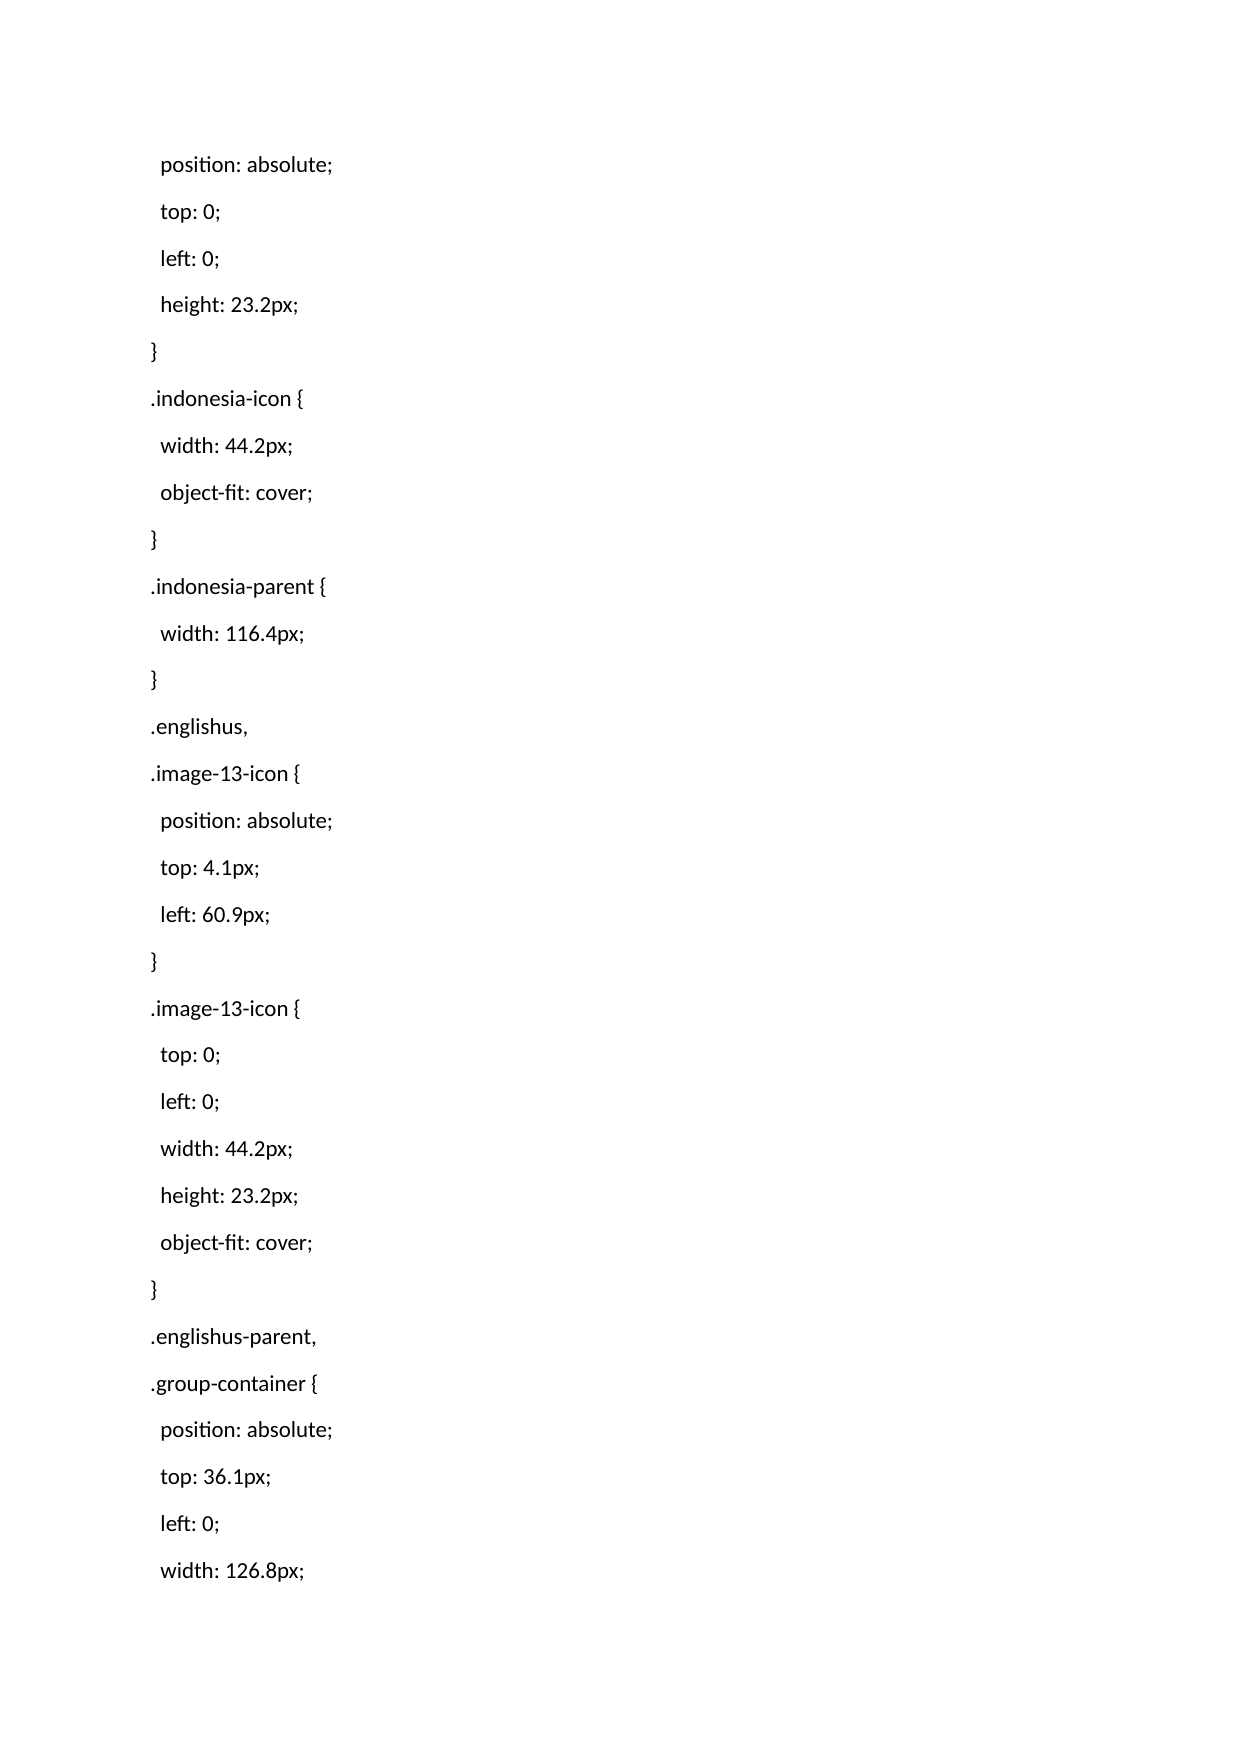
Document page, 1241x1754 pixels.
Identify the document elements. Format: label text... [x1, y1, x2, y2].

text left: 60.9px; [150, 900, 1090, 928]
text .image-13-icon { [150, 994, 1090, 1022]
text top: 0; [150, 1041, 1090, 1069]
text object-fit: cover; [150, 478, 1090, 506]
text .englishus-parent, [150, 1322, 1090, 1350]
text .image-13-icon { [150, 759, 1090, 787]
text } [150, 525, 1090, 553]
text top: 0; [150, 197, 1090, 225]
text position: absolute; [150, 1416, 1090, 1444]
text .indonesia-icon { [150, 384, 1090, 412]
text width: 116.4px; [150, 619, 1090, 647]
text } [150, 947, 1090, 975]
text object-fit: cover; [150, 1228, 1090, 1256]
text top: 4.1px; [150, 853, 1090, 881]
text } [150, 1275, 1090, 1303]
text height: 23.2px; [150, 291, 1090, 319]
text width: 44.2px; [150, 431, 1090, 459]
text .indonesia-parent { [150, 572, 1090, 600]
text left: 0; [150, 244, 1090, 272]
text height: 23.2px; [150, 1181, 1090, 1209]
text .englishus, [150, 712, 1090, 741]
text left: 0; [150, 1087, 1090, 1116]
text left: 0; [150, 1509, 1090, 1537]
text width: 126.8px; [150, 1556, 1090, 1584]
text width: 44.2px; [150, 1134, 1090, 1162]
text } [150, 337, 1090, 366]
text position: absolute; [150, 806, 1090, 834]
text .group-container { [150, 1369, 1090, 1397]
text } [150, 666, 1090, 694]
text position: absolute; [150, 150, 1090, 178]
text top: 36.1px; [150, 1462, 1090, 1491]
